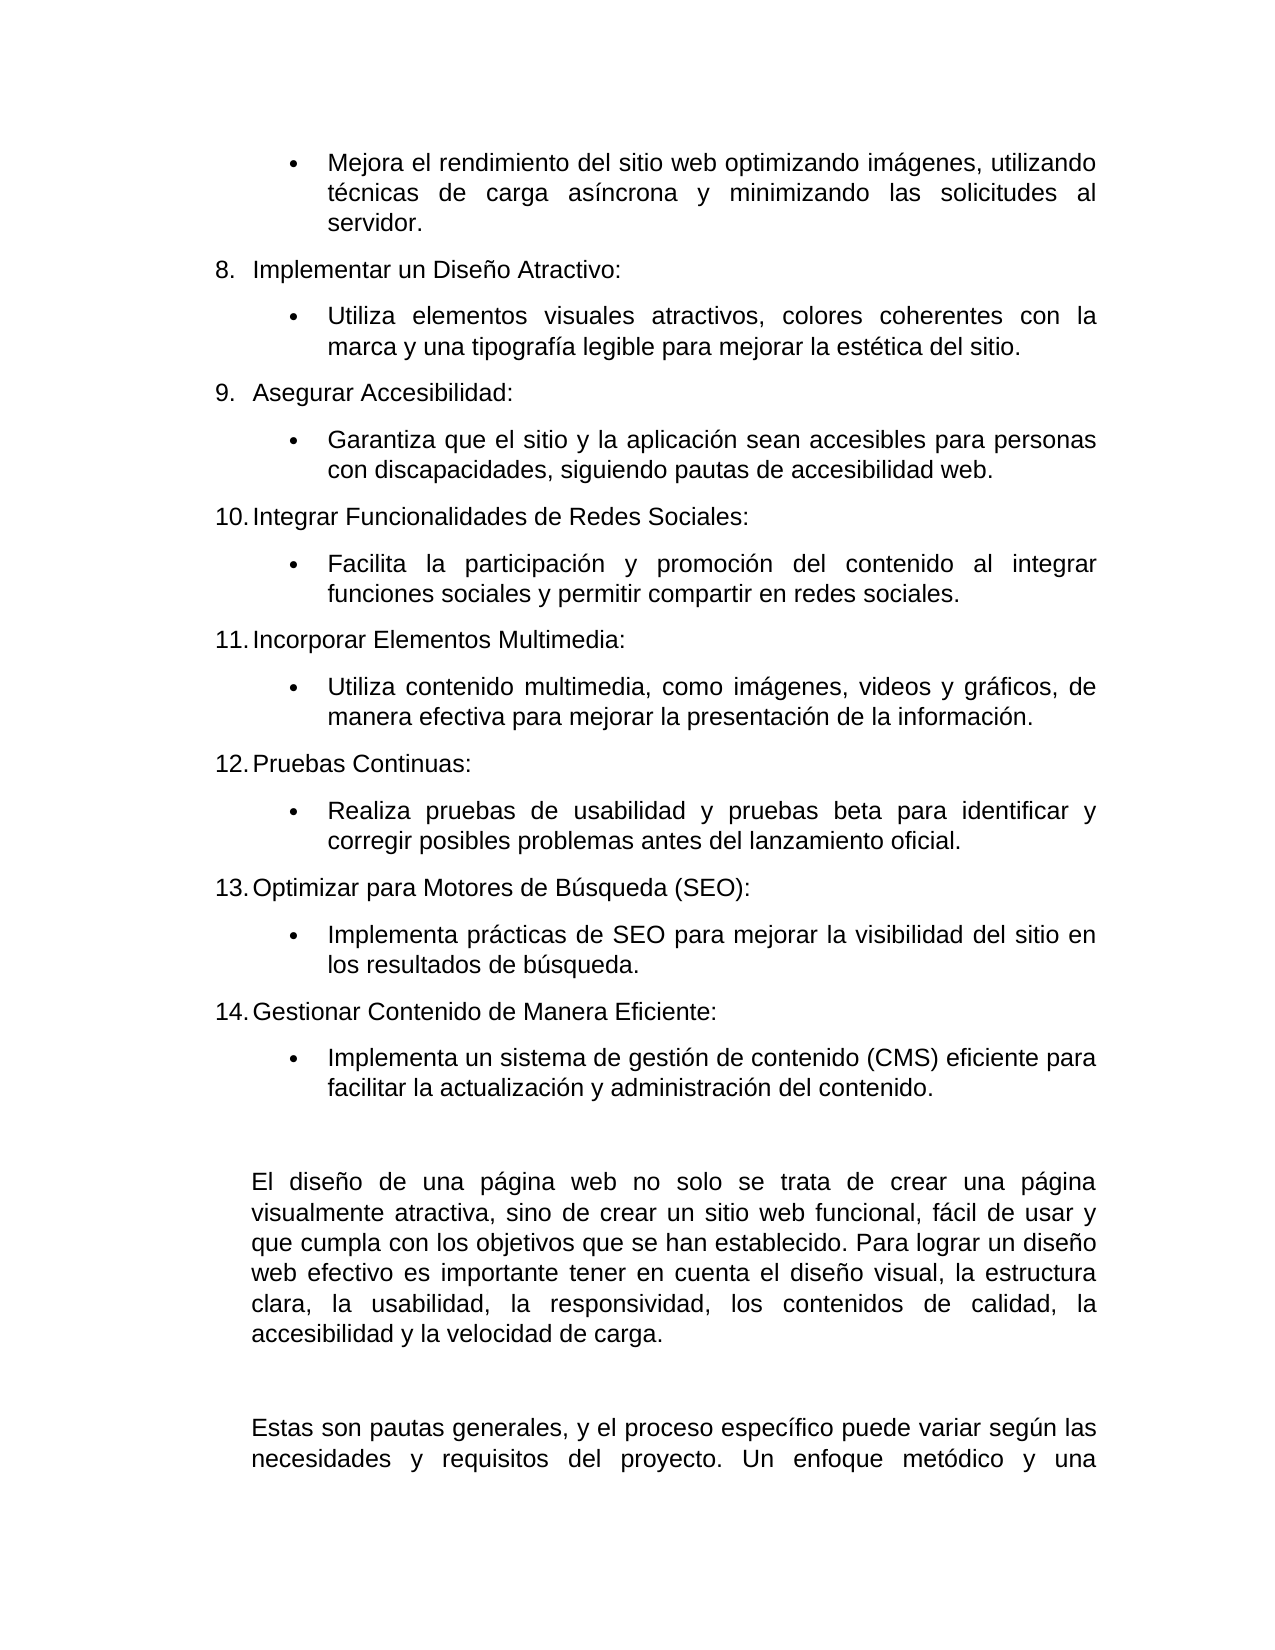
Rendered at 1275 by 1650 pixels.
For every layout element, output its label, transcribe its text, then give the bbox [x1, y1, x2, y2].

list Implementar un Diseño Atractivo: [215, 254, 1098, 283]
list Facilita la participación y promoción del contenido al integrar funciones sociales y permitir compartir en redes sociales. [290, 549, 1098, 607]
list Implementa prácticas de SEO para mejorar la visibilidad del sitio en los resultados de búsqueda. [290, 919, 1098, 978]
list Asegurar Accesibilidad: [215, 378, 1098, 407]
list Realiza pruebas de usabilidad y pruebas beta para identificar y corregir posibles problemas antes del lanzamiento oficial. [290, 796, 1098, 855]
list Utiliza contenido multimedia, como imágenes, videos y gráficos, de manera efectiva para mejorar la presentación de la información. [290, 672, 1098, 731]
list Integrar Funcionalidades de Redes Sociales: [215, 502, 1098, 531]
list Garantiza que el sitio y la aplicación sean accesibles para personas con discapacidades, siguiendo pautas de accesibilidad web. [290, 425, 1098, 484]
list Implementa un sistema de gestión de contenido (CMS) eficiente para facilitar la actualización y administración del contenido. [290, 1043, 1098, 1102]
list Incorporar Elementos Multimedia: [215, 626, 1098, 654]
list Mejora el rendimiento del sitio web optimizando imágenes, utilizando técnicas de carga asíncrona y minimizando las solicitudes al servidor. [290, 148, 1098, 237]
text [251, 1413, 1098, 1473]
text El diseño de una página web no solo se trata de crear una página visualmente atractiva, sino de crear un sitio web funcional, fácil de usar y que cumpla con los objetivos que se han establecido. Para lograr un diseño web efectivo es importante tener en cuenta el diseño visual, la estructura clara, la usabilidad, la responsividad, los contenidos de calidad, la accesibilidad y la velocidad de carga. [251, 1167, 1098, 1348]
list Pruebas Continuas: [215, 749, 1098, 778]
list Optimizar para Motores de Búsqueda (SEO): [215, 873, 1098, 902]
list Utiliza elementos visuales atractivos, colores coherentes con la marca y una tipografía legible para mejorar la estética del sitio. [290, 301, 1098, 360]
list Gestionar Contenido de Manera Eficiente: [215, 996, 1098, 1025]
